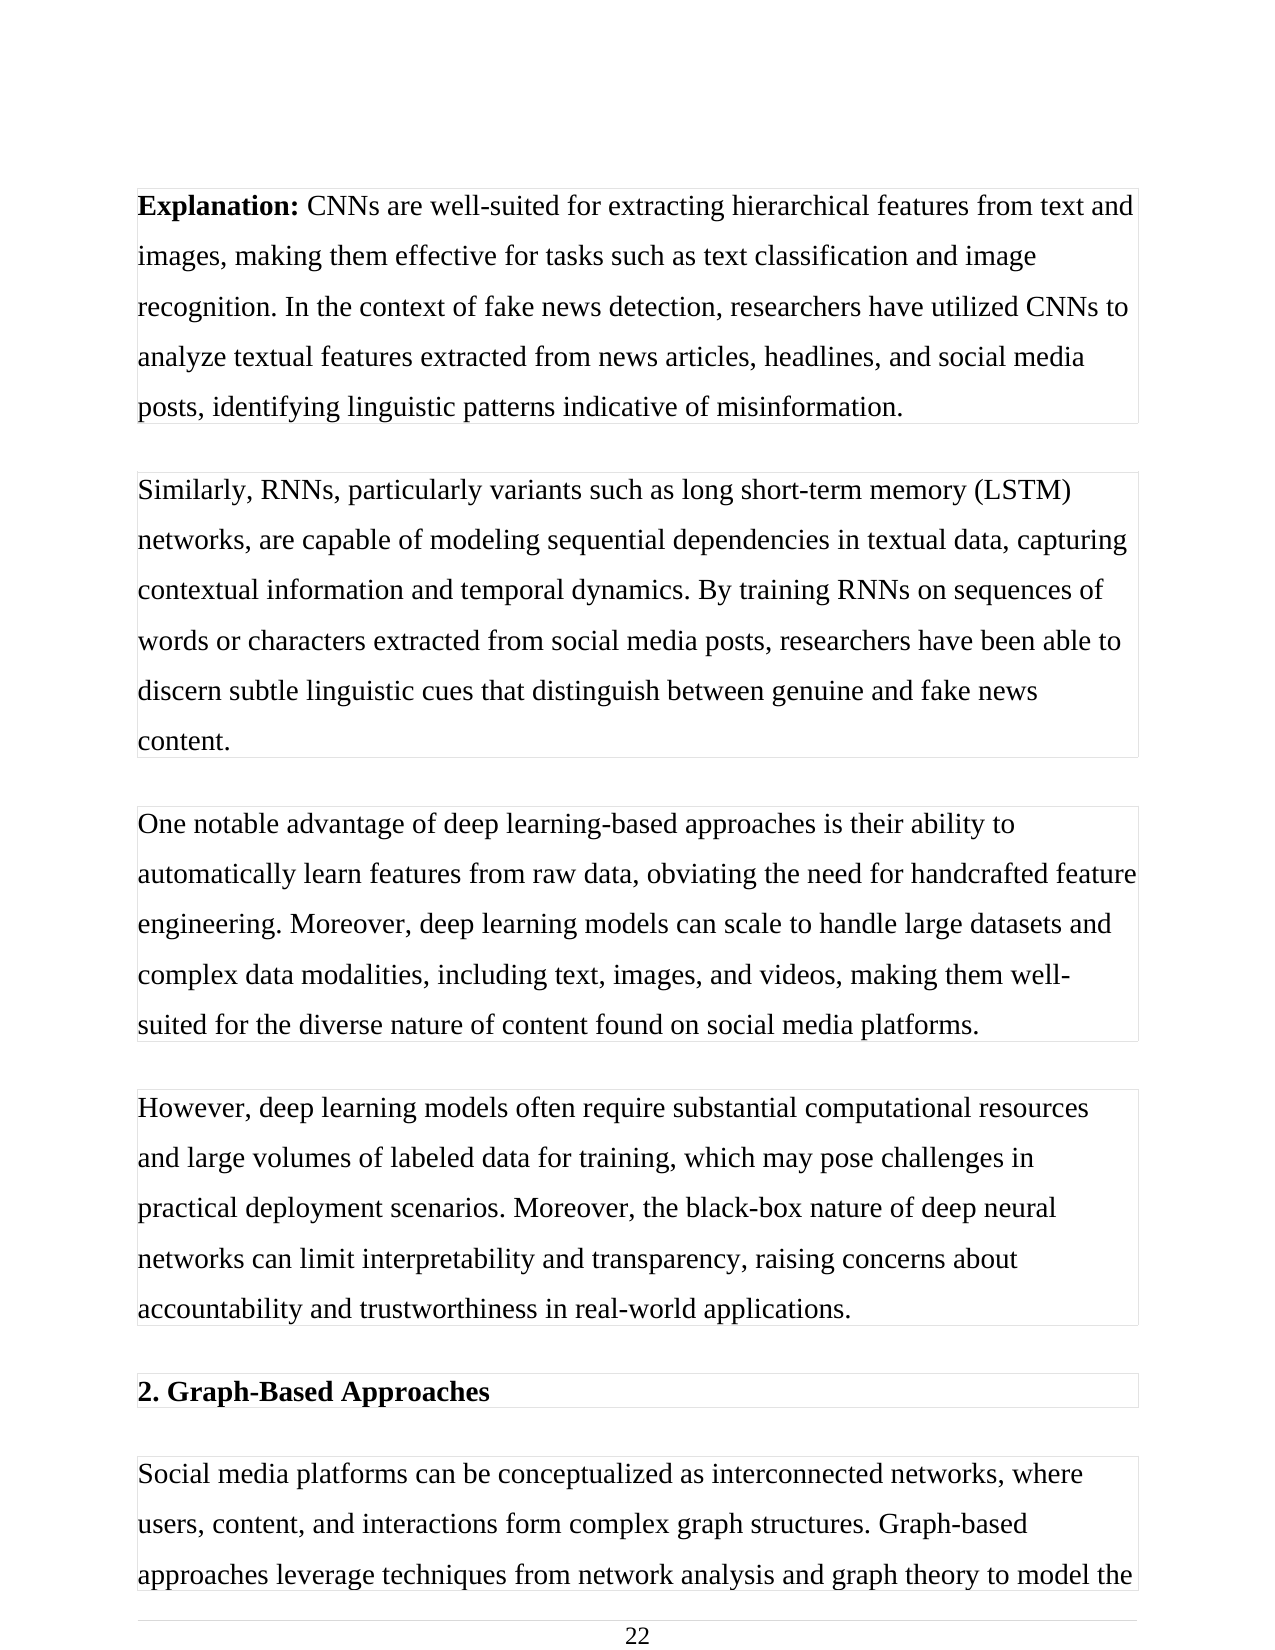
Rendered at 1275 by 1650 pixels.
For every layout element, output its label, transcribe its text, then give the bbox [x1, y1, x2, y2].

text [138, 1457, 1138, 1590]
text Similarly, RNNs, particularly variants such as long short-term memory (LSTM) networks, are capable of modeling sequential dependencies in textual data, capturing contextual information and temporal dynamics. By training RNNs on sequences of words or characters extracted from social media posts, researchers have been able to discern subtle linguistic cues that distinguish between genuine and fake news content. [138, 473, 1138, 757]
text However, deep learning models often require substantial computational resources and large volumes of labeled data for training, which may pose challenges in practical deployment scenarios. Moreover, the black-box nature of deep neural networks can limit interpretability and transparency, raising concerns about accountability and trustworthiness in real-world applications. [138, 1090, 1138, 1325]
text 2. Graph-Based Approaches [138, 1374, 1138, 1407]
text One notable advantage of deep learning-based approaches is their ability to automatically learn features from raw data, obviating the need for handcrafted feature engineering. Moreover, deep learning models can scale to handle large datasets and complex data modalities, including text, images, and videos, making them well-suited for the diverse nature of content found on social media platforms. [138, 807, 1138, 1041]
text Explanation: CNNs are well-suited for extracting hierarchical features from text and images, making them effective for tasks such as text classification and image recognition. In the context of fake news detection, researchers have utilized CNNs to analyze textual features extracted from news articles, headlines, and social media posts, identifying linguistic patterns indicative of misinformation. [138, 189, 1138, 423]
